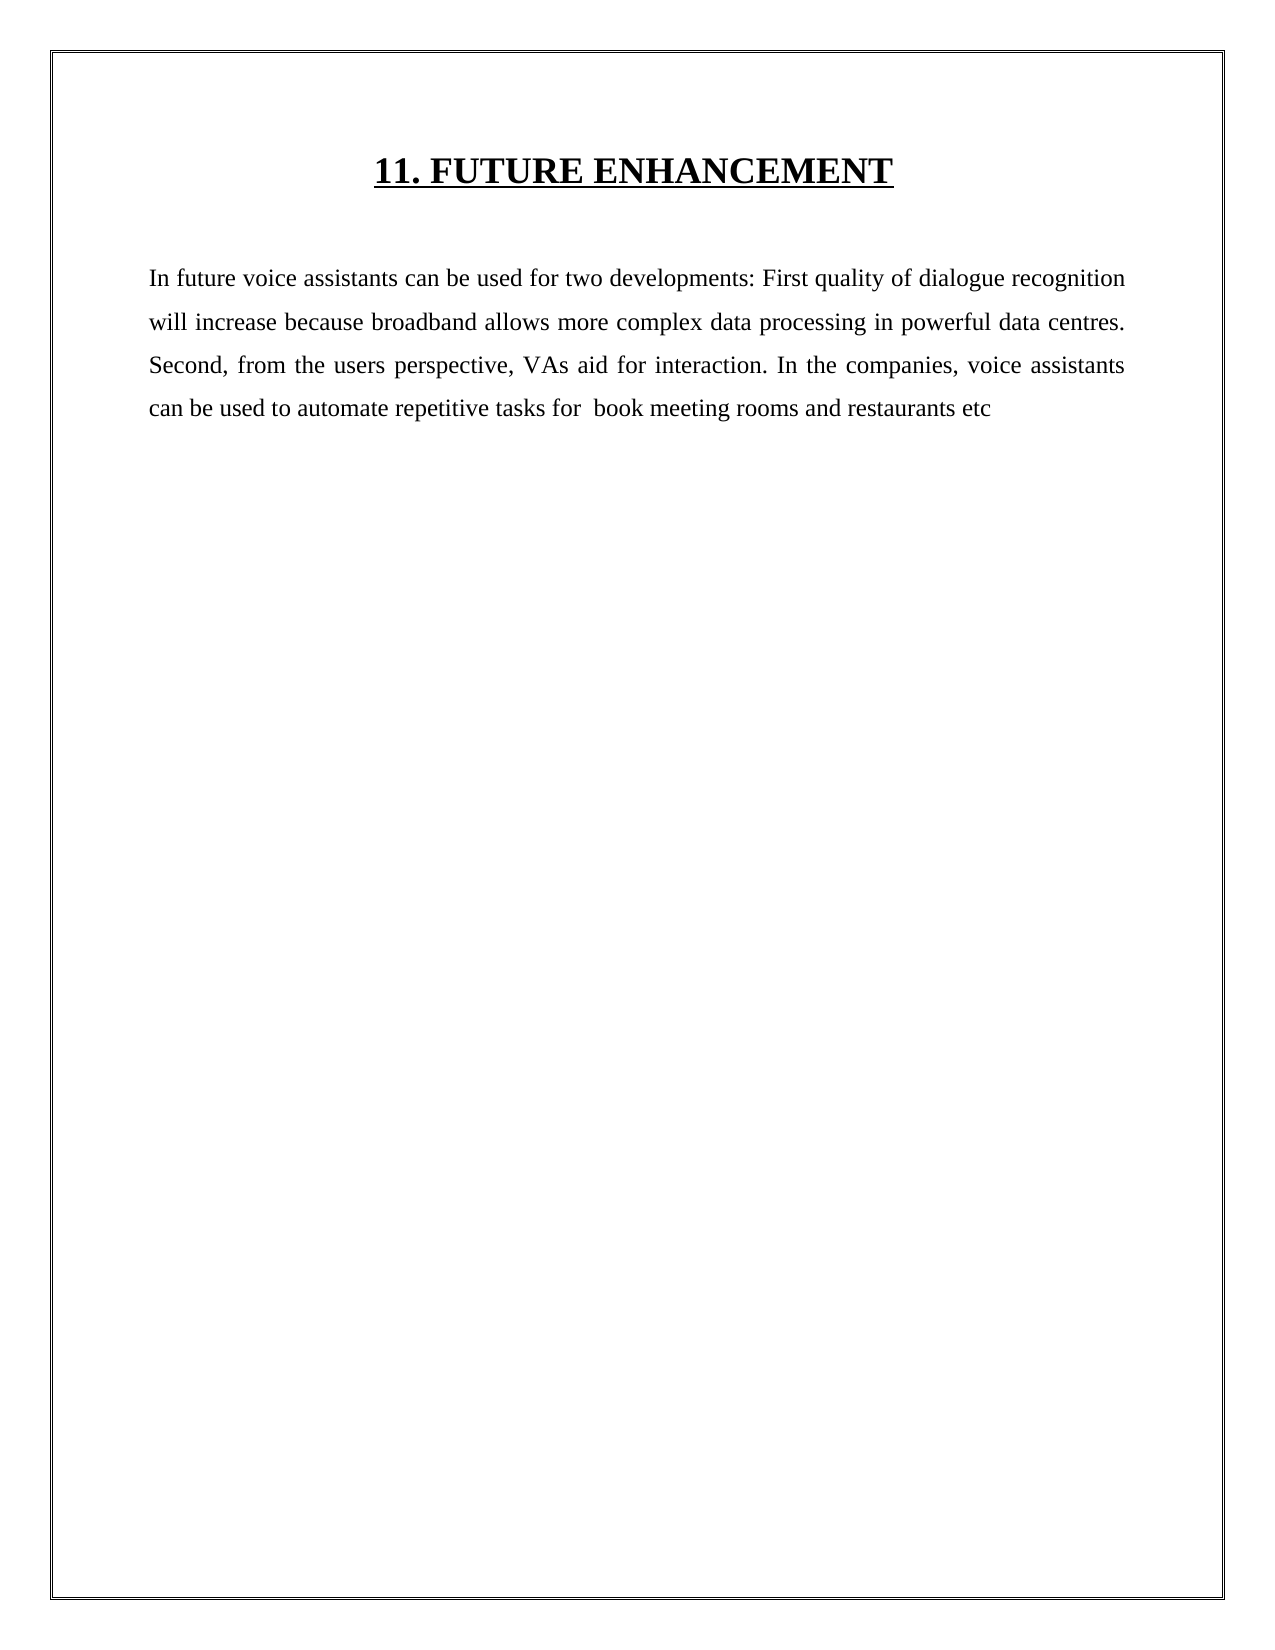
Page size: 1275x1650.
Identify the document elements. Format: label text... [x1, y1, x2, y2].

text In future voice assistants can be used for two developments: First quality of dialogue recognition will increase because broadband allows more complex data processing in powerful data centres. Second, from the users perspective, VAs aid for interaction. In the companies, voice assistants can be used to automate repetitive tasks for book meeting rooms and restaurants etc [148, 263, 1126, 422]
text 11. FUTURE ENHANCEMENT [298, 148, 1126, 192]
